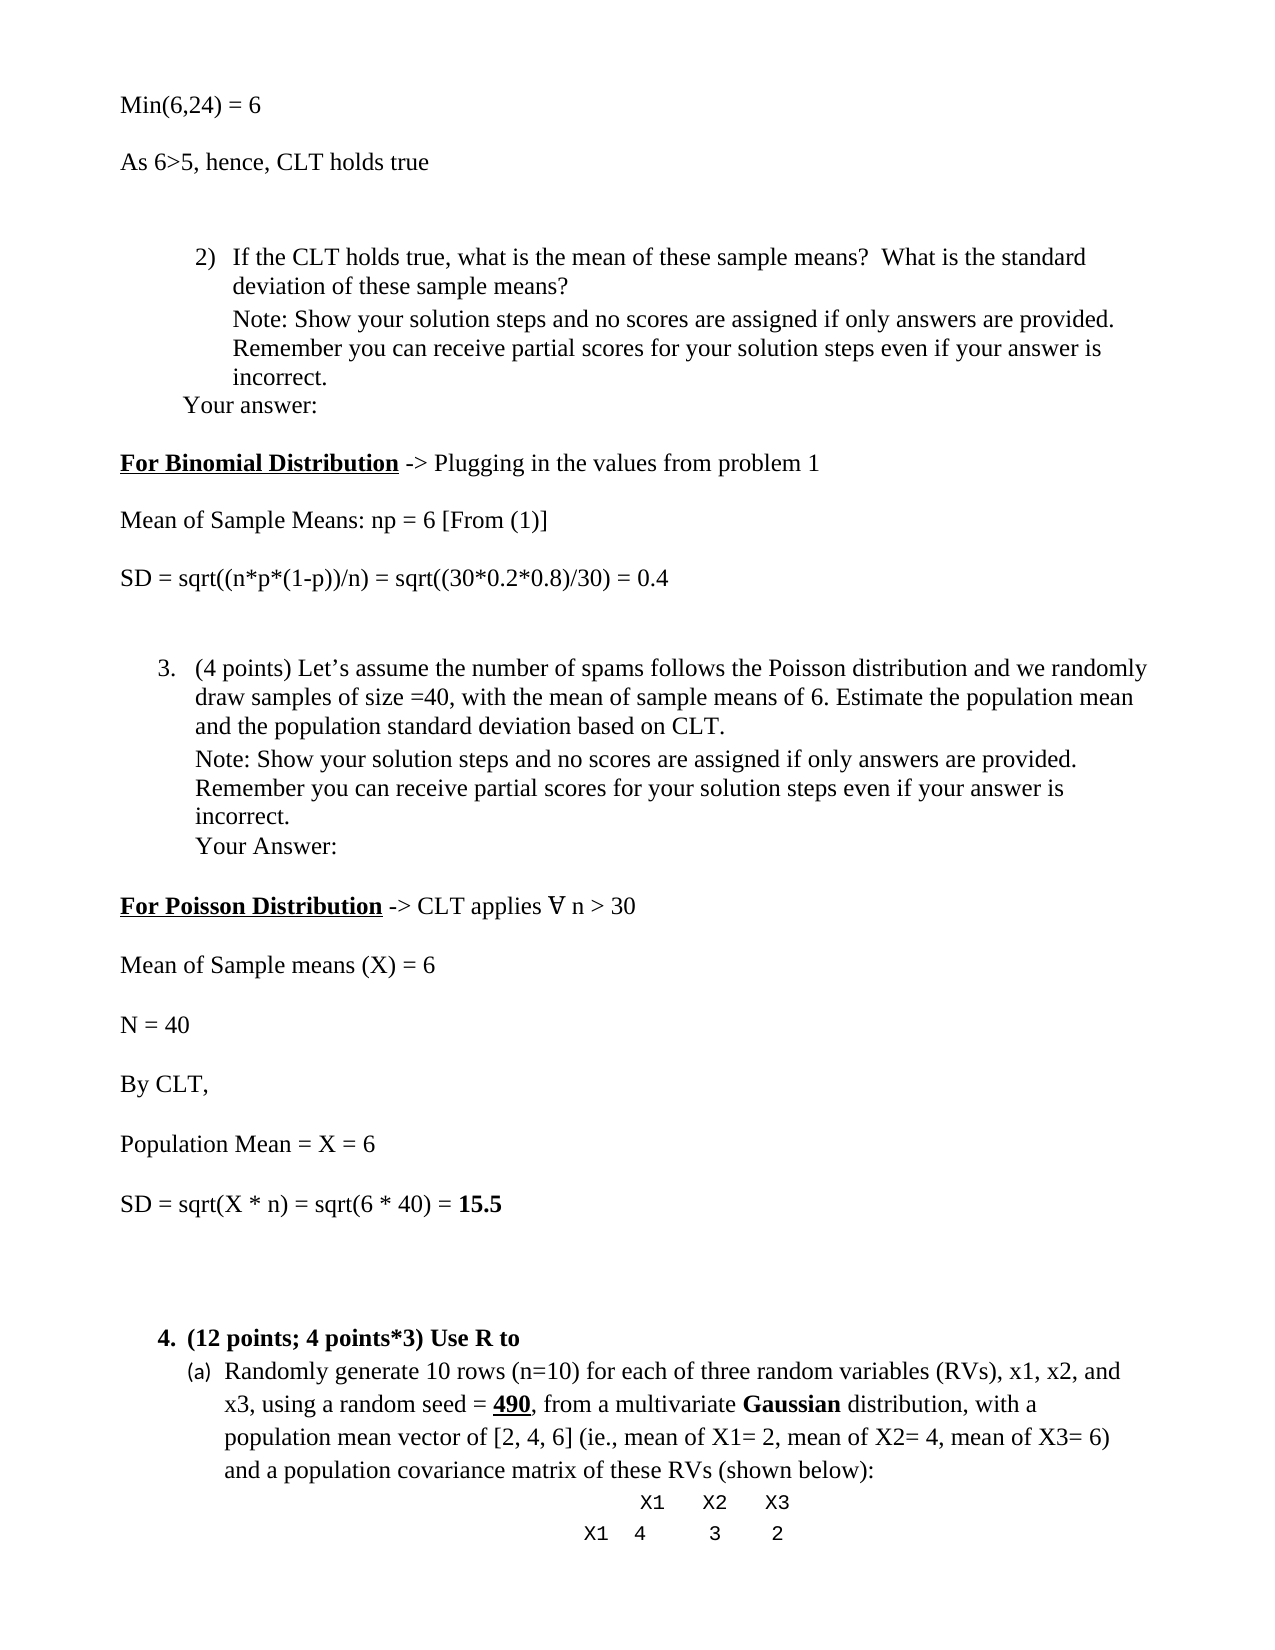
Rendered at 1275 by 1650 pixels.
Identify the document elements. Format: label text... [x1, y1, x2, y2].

list Randomly generate 10 rows (n=10) for each of three random variables (RVs), x1, x2, and x3, using a random seed = 490, from a multivariate Gaussian distribution, with a population mean vector of [2, 4, 6] (ie., mean of X1= 2, mean of X2= 4, mean of X3= 6) and a population covariance matrix of these RVs (shown below): [187, 1356, 1143, 1484]
list (4 points) Let’s assume the number of spams follows the Poisson distribution and we randomly draw samples of size =40, with the mean of sample means of 6. Estimate the population mean and the population standard deviation based on CLT. [157, 653, 1155, 739]
list If the CLT holds true, what is the mean of these sample means? What is the standard deviation of these sample means? [195, 242, 1155, 300]
text Mean of Sample means (X) = 6 [120, 950, 1155, 979]
text For Binomial Distribution -> Plugging in the values from problem 1 [120, 448, 1155, 477]
text SD = sqrt((n*p*(1-p))/n) = sqrt((30*0.2*0.8)/30) = 0.4 [120, 563, 1155, 592]
list Note: Show your solution steps and no scores are assigned if only answers are provided. Remember you can receive partial scores for your solution steps even if your answer is incorrect. [195, 744, 1155, 830]
text N = 40 [120, 1010, 1155, 1039]
list X1 X2 X3 [224, 1492, 1143, 1516]
list Note: Show your solution steps and no scores are assigned if only answers are provided. Remember you can receive partial scores for your solution steps even if your answer is incorrect. [232, 304, 1155, 390]
text For Poisson Distribution -> CLT applies Ɐ n > 30 [120, 891, 1155, 919]
text As 6>5, hence, CLT holds true [120, 147, 1155, 176]
list X1 4 3 2 [224, 1523, 1143, 1547]
text Population Mean = X = 6 [120, 1129, 1155, 1158]
text Your Answer: [120, 831, 1155, 860]
text Your answer: [120, 390, 1155, 419]
text SD = sqrt(X * n) = sqrt(6 * 40) = 15.5 [120, 1189, 1155, 1217]
text Min(6,24) = 6 [120, 90, 1155, 119]
text Mean of Sample Means: np = 6 [From (1)] [120, 505, 1155, 534]
subtitle (12 points; 4 points*3) Use R to [157, 1323, 1155, 1352]
text By CLT, [120, 1069, 1155, 1098]
